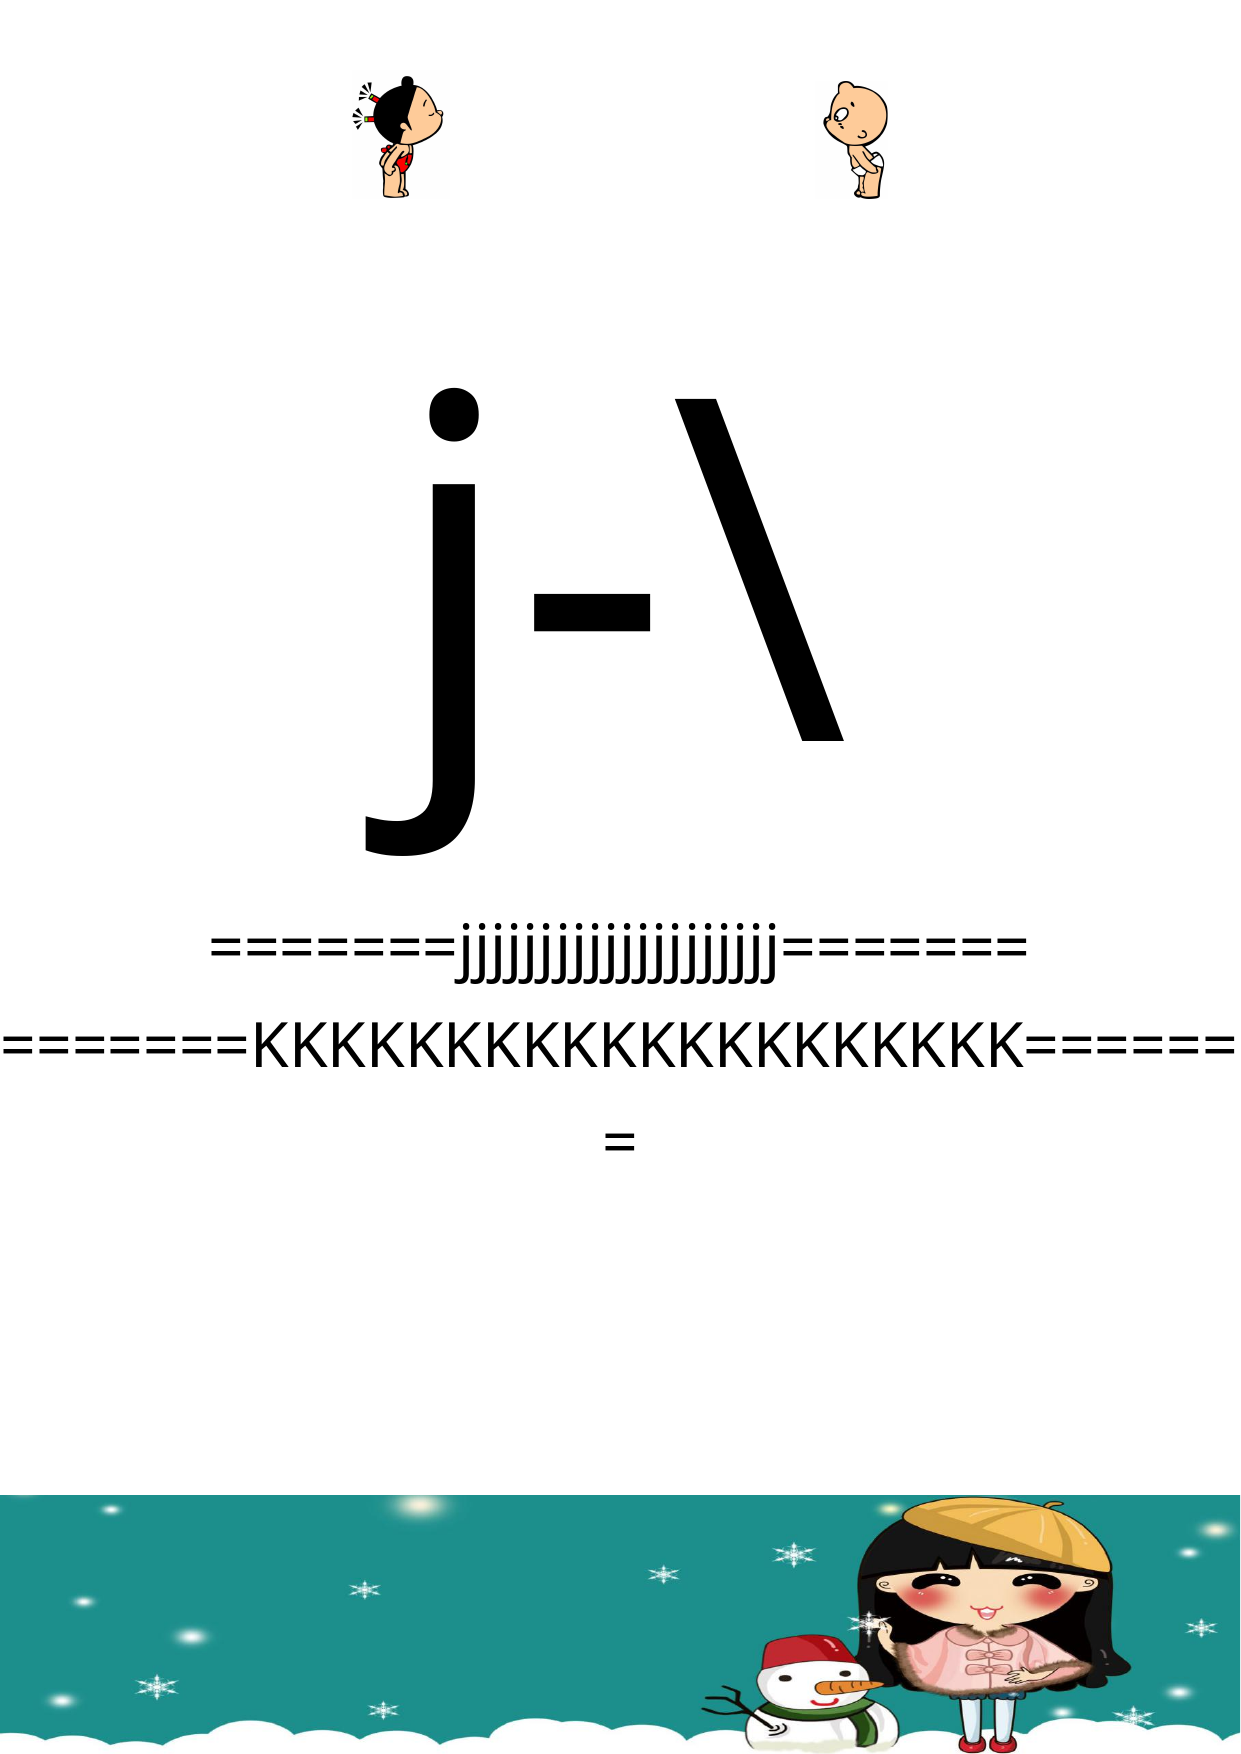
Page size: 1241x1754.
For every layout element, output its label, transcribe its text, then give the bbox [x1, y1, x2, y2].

text \J\ \-j-\ [0, 214, 1239, 897]
text =======jjjjjjjjjjjjjjjjjjjj======= [0, 897, 1239, 994]
picture [0, 1495, 1241, 1754]
picture [352, 70, 451, 199]
picture [814, 81, 888, 199]
text =======KKKKKKKKKKKKKKKKKKKK======= [0, 994, 1239, 1189]
